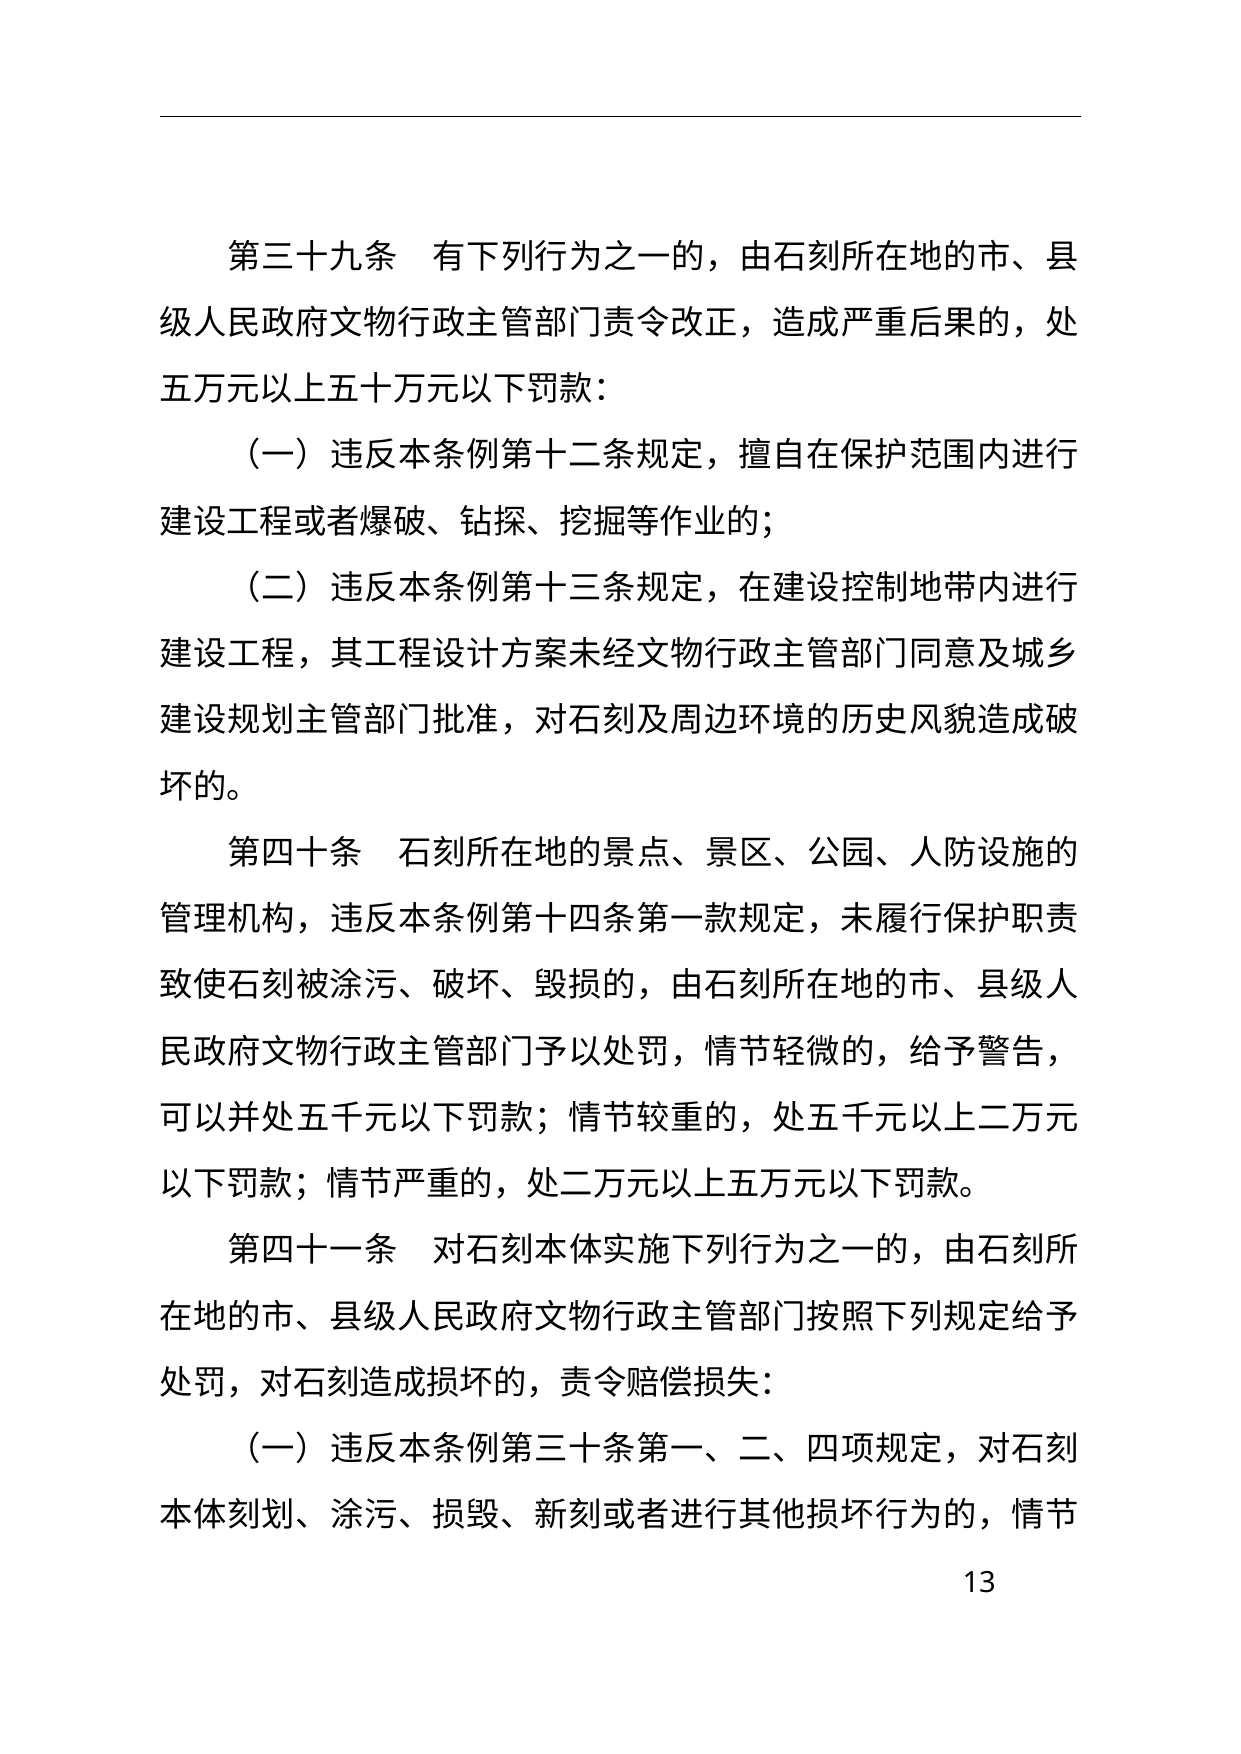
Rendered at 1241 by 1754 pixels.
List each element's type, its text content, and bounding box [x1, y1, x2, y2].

text 第三十九条 有下列行为之一的，由石刻所在地的市、县级人民政府文物行政主管部门责令改正，造成严重后果的，处五万元以上五十万元以下罚款： [159, 220, 1081, 419]
text （一）违反本条例第十二条规定，擅自在保护范围内进行建设工程或者爆破、钻探、挖掘等作业的； [159, 419, 1081, 552]
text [159, 1413, 1081, 1545]
text 第四十一条 对石刻本体实施下列行为之一的，由石刻所在地的市、县级人民政府文物行政主管部门按照下列规定给予处罚，对石刻造成损坏的，责令赔偿损失： [159, 1214, 1081, 1413]
text （二）违反本条例第十三条规定，在建设控制地带内进行建设工程，其工程设计方案未经文物行政主管部门同意及城乡建设规划主管部门批准，对石刻及周边环境的历史风貌造成破坏的。 [159, 552, 1081, 817]
text 第四十条 石刻所在地的景点、景区、公园、人防设施的管理机构，违反本条例第十四条第一款规定，未履行保护职责致使石刻被涂污、破坏、毁损的，由石刻所在地的市、县级人民政府文物行政主管部门予以处罚，情节轻微的，给予警告，可以并处五千元以下罚款；情节较重的，处五千元以上二万元以下罚款；情节严重的，处二万元以上五万元以下罚款。 [159, 817, 1081, 1214]
